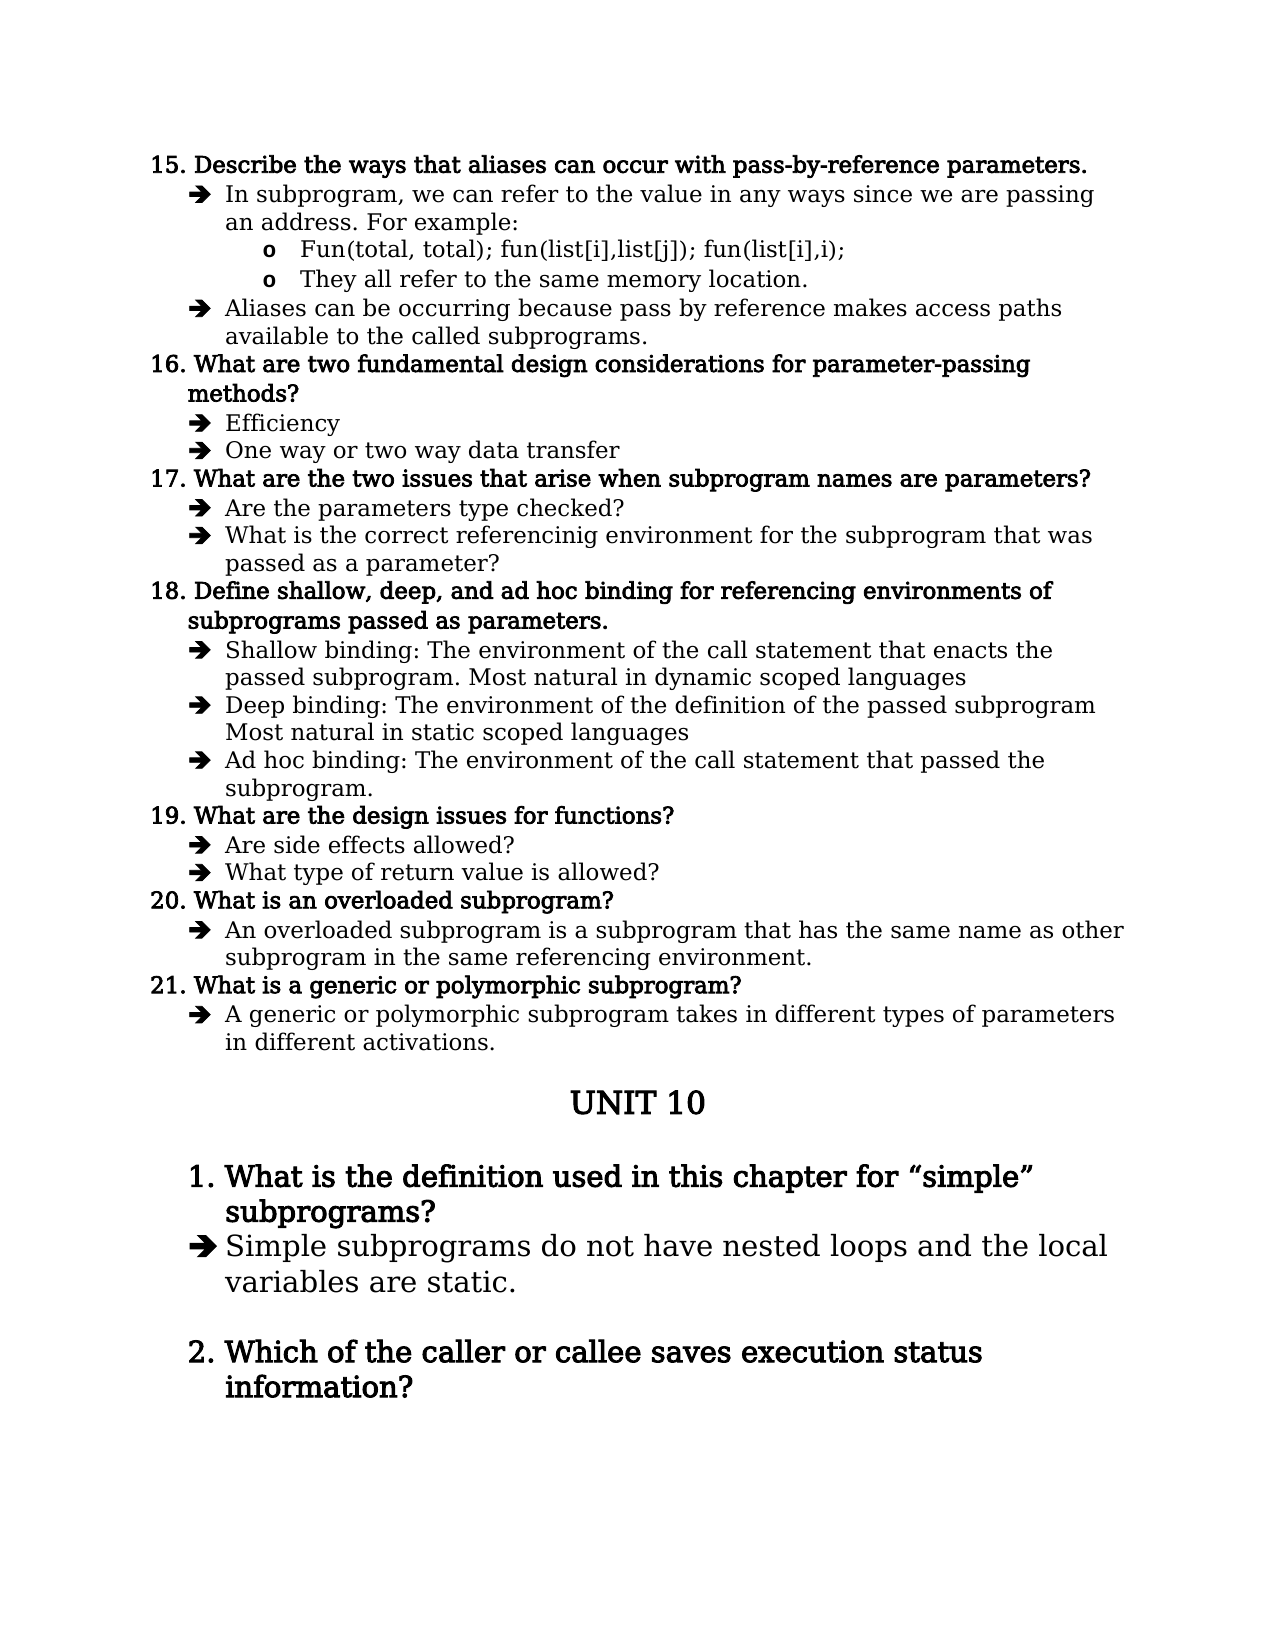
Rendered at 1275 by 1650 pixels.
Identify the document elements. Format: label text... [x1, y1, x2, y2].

list What type of return value is allowed? [187, 858, 1125, 886]
list In subprogram, we can refer to the value in any ways since we are passing an address. For example: [187, 180, 1125, 235]
list Are the parameters type checked? [187, 493, 1125, 521]
list What is a generic or polymorphic subprogram? [150, 970, 1125, 998]
list A generic or polymorphic subprogram takes in different types of parameters in different activations. [187, 1000, 1125, 1055]
list One way or two way data transfer [187, 436, 1125, 464]
list What are the design issues for functions? [150, 801, 1125, 828]
list Deep binding: The environment of the definition of the passed subprogram Most natural in static scoped languages [187, 691, 1125, 746]
list Describe the ways that aliases can occur with pass-by-reference parameters. [150, 150, 1125, 177]
list Are side effects allowed? [187, 830, 1125, 858]
list What is an overloaded subprogram? [150, 886, 1125, 913]
list Ad hoc binding: The environment of the call statement that passed the subprogram. [187, 746, 1125, 801]
list What is the definition used in this chapter for “simple” subprograms? [187, 1158, 1125, 1228]
list Define shallow, deep, and ad hoc binding for referencing environments of subprograms passed as parameters. [150, 576, 1125, 633]
list They all refer to the same memory location. [262, 264, 1125, 294]
list Aliases can be occurring because pass by reference makes access paths available to the called subprograms. [187, 294, 1125, 349]
list What is the correct referencinig environment for the subprogram that was passed as a parameter? [187, 521, 1125, 576]
list An overloaded subprogram is a subprogram that has the same name as other subprogram in the same referencing environment. [187, 915, 1125, 970]
list What are the two issues that arise when subprogram names are parameters? [150, 464, 1125, 491]
text UNIT 10 [150, 1083, 1125, 1120]
list What are two fundamental design considerations for parameter-passing methods? [150, 349, 1125, 406]
list Simple subprograms do not have nested loops and the local variables are static. [187, 1228, 1125, 1298]
list Which of the caller or callee saves execution status information? [187, 1333, 1125, 1403]
list Shallow binding: The environment of the call statement that enacts the passed subprogram. Most natural in dynamic scoped languages [187, 635, 1125, 691]
list Fun(total, total); fun(list[i],list[j]); fun(list[i],i); [262, 235, 1125, 264]
list Efficiency [187, 408, 1125, 436]
